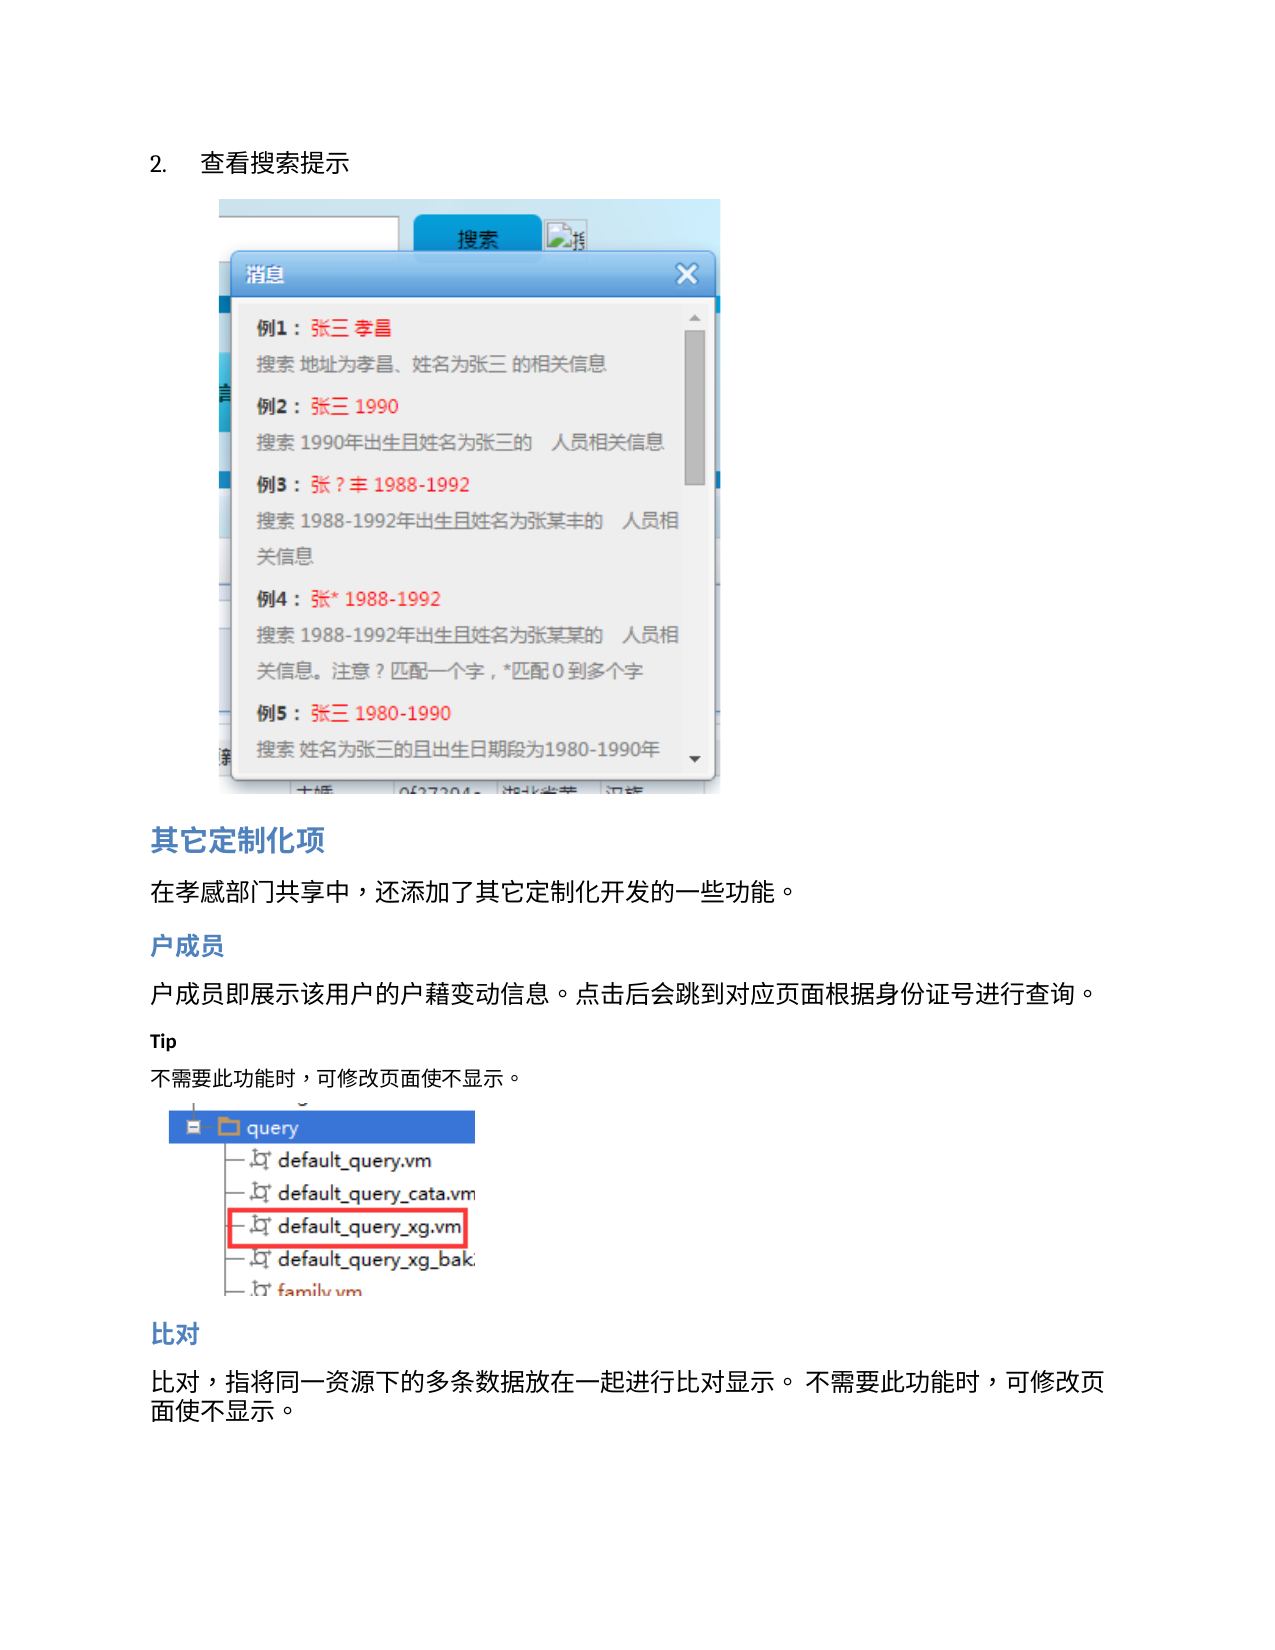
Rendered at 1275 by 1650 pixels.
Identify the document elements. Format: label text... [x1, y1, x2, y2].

text 户成员即展示该用户的户藉变动信息。点击后会跳到对应页面根据身份证号进行查询。 [150, 981, 1125, 1010]
picture [218, 199, 721, 794]
subtitle 其它定制化项 [150, 820, 1125, 860]
subtitle 比对 [150, 1316, 1125, 1351]
list 查看搜索提示 [150, 150, 1125, 179]
picture [168, 1103, 475, 1296]
text 比对，指将同一资源下的多条数据放在一起进行比对显示。 不需要此功能时，可修改页面使不显示。 [150, 1369, 1125, 1427]
subtitle 户成员 [150, 928, 1125, 962]
text 在孝感部门共享中，还添加了其它定制化开发的一些功能。 [150, 879, 1125, 908]
text 不需要此功能时，可修改页面使不显示。 [150, 1064, 1125, 1093]
text Tip [150, 1029, 1125, 1054]
